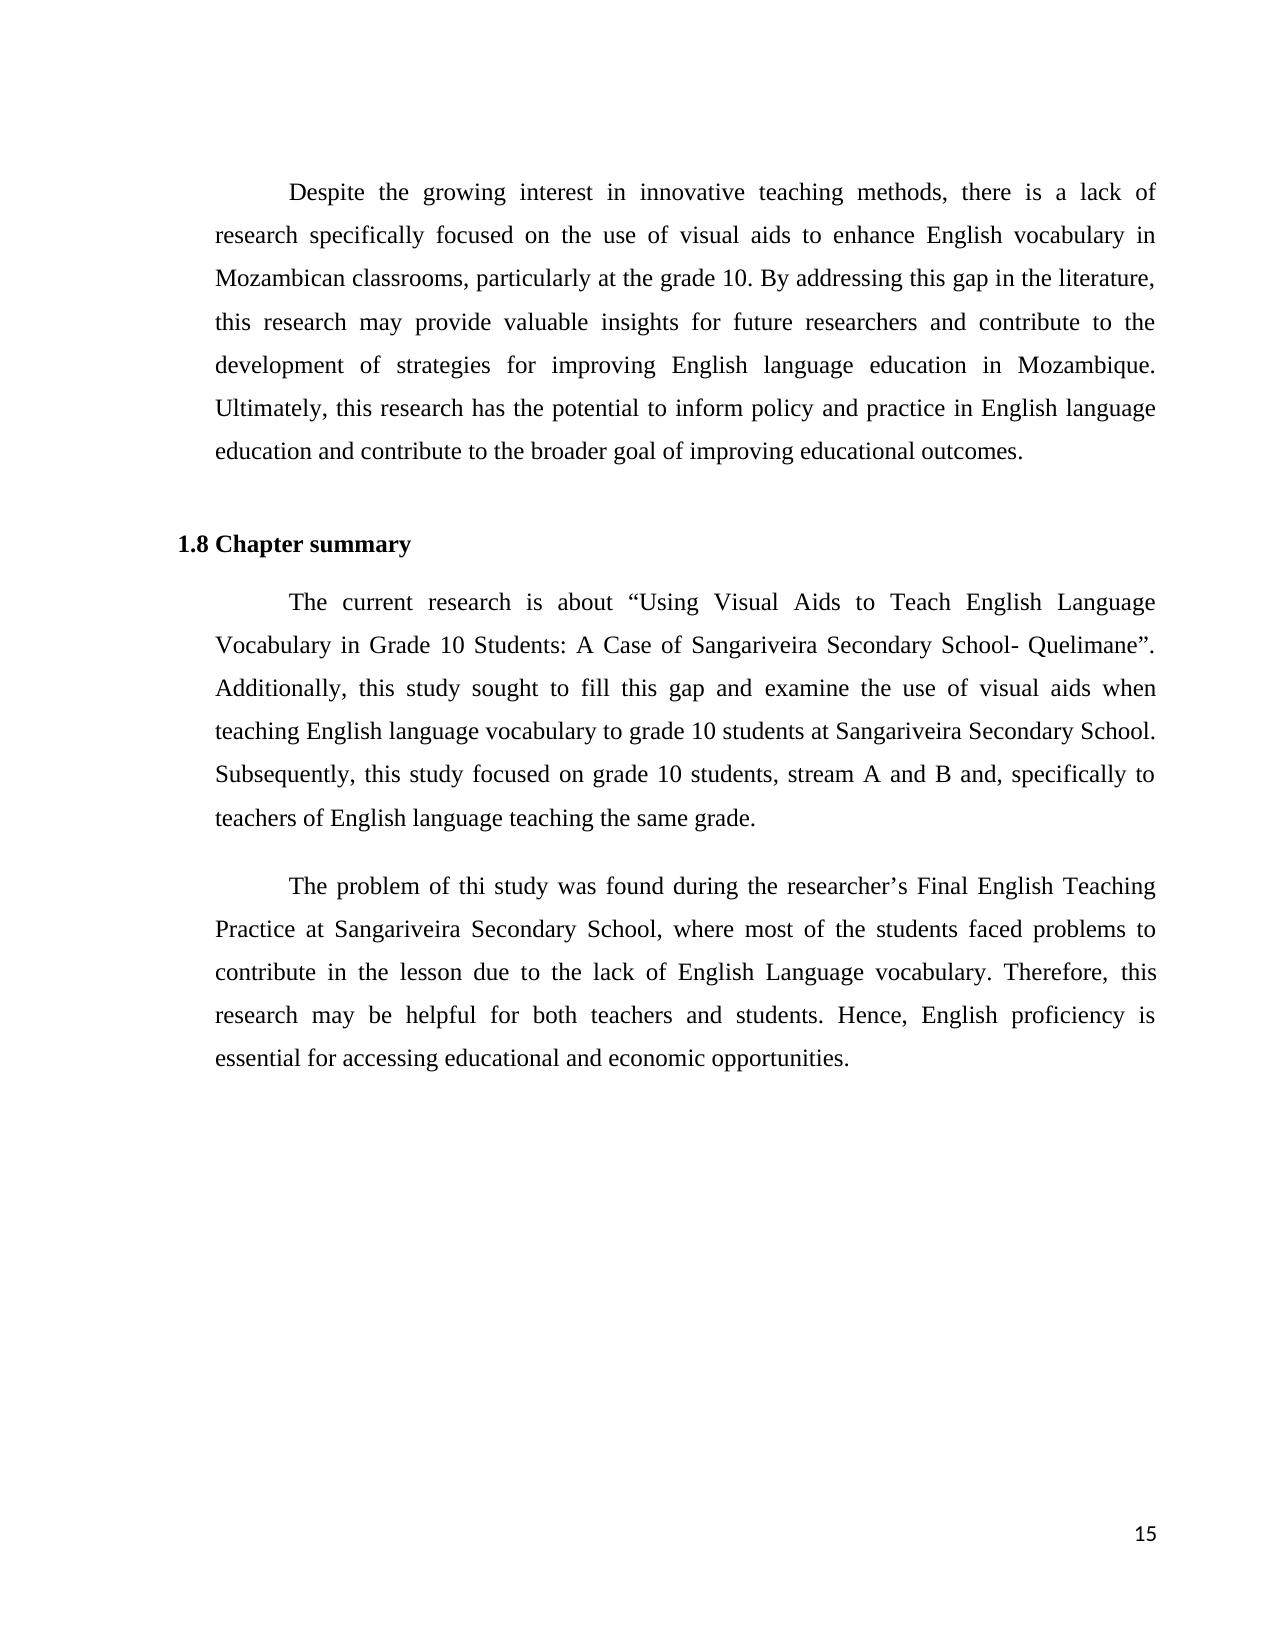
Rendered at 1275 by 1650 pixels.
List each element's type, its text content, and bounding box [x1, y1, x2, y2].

subtitle 1.8 Chapter summary [177, 529, 1157, 558]
text Despite the growing interest in innovative teaching methods, there is a lack of research specifically focused on the use of visual aids to enhance English vocabulary in Mozambican classrooms, particularly at the grade 10. By addressing this gap in the literature, this research may provide valuable insights for future researchers and contribute to the development of strategies for improving English language education in Mozambique. Ultimately, this research has the potential to inform policy and practice in English language education and contribute to the broader goal of improving educational outcomes. [215, 177, 1157, 465]
text The current research is about “Using Visual Aids to Teach English Language Vocabulary in Grade 10 Students: A Case of Sangariveira Secondary School- Quelimane”. Additionally, this study sought to fill this gap and examine the use of visual aids when teaching English language vocabulary to grade 10 students at Sangariveira Secondary School. Subsequently, this study focused on grade 10 students, stream A and B and, specifically to teachers of English language teaching the same grade. [215, 587, 1157, 831]
text The problem of thi study was found during the researcher’s Final English Teaching Practice at Sangariveira Secondary School, where most of the students faced problems to contribute in the lesson due to the lack of English Language vocabulary. Therefore, this research may be helpful for both teachers and students. Hence, English proficiency is essential for accessing educational and economic opportunities. [215, 871, 1157, 1072]
